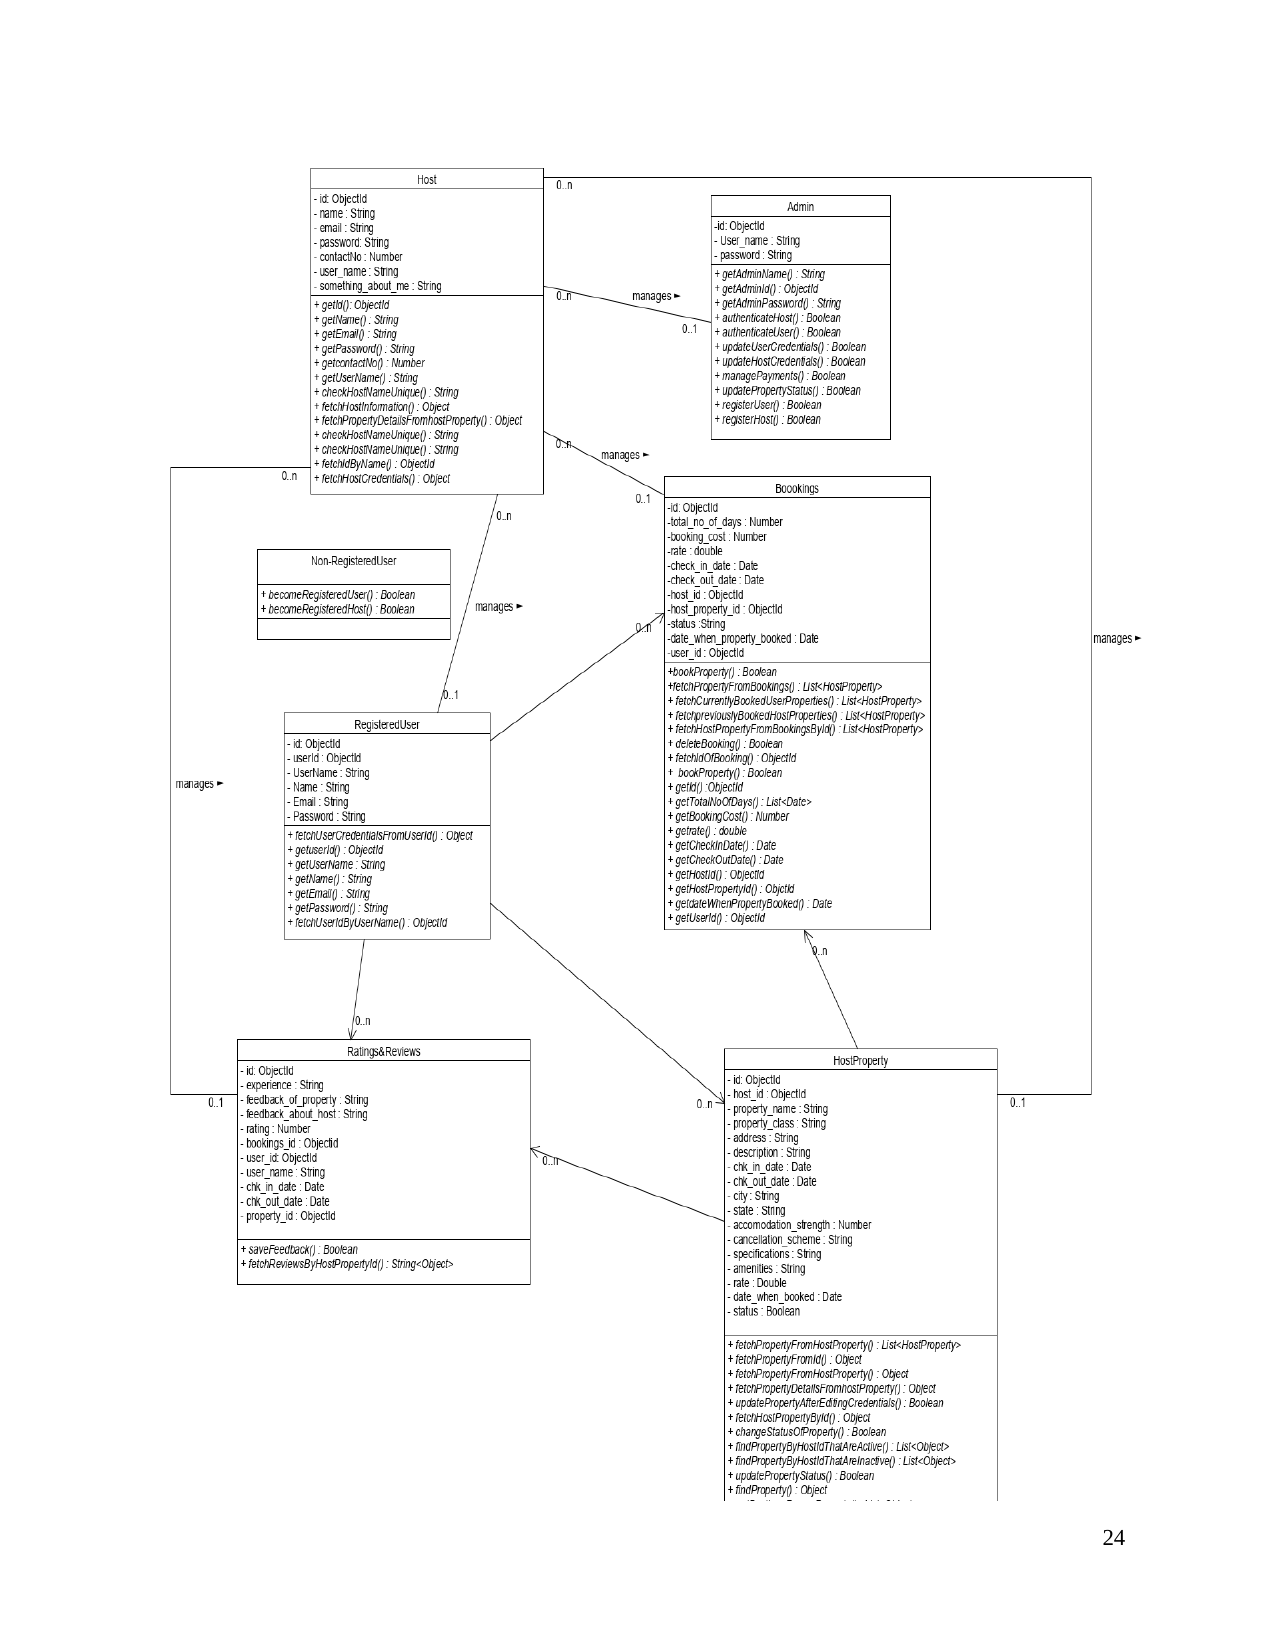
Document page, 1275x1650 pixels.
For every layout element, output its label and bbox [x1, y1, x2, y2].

picture [150, 150, 1164, 1501]
